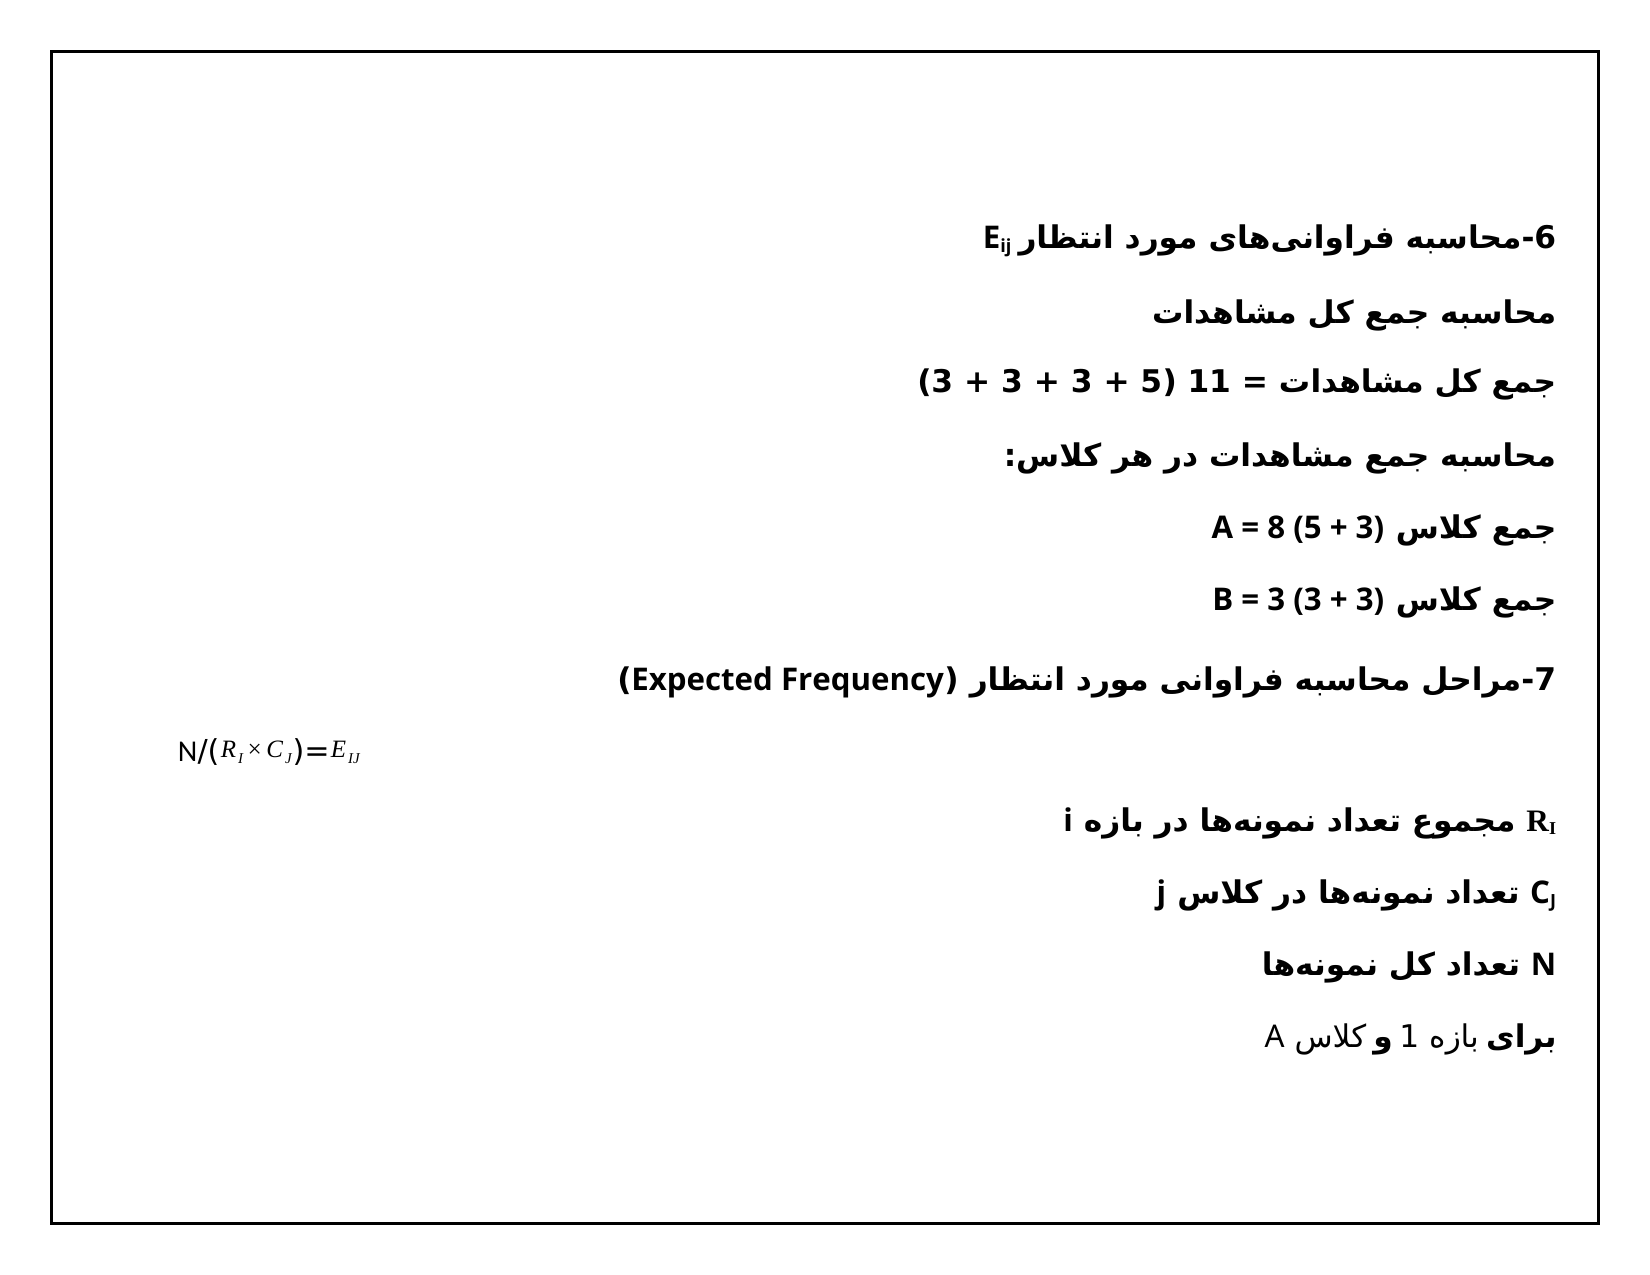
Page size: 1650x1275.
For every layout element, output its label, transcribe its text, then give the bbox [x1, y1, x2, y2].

text =()/N [178, 732, 1556, 769]
text جمع کلاس B = 3 (3 + 3) [150, 577, 1556, 620]
subtitle محاسبه جمع مشاهدات در هر کلاس: [150, 437, 1556, 473]
text جمع کلاس A = 8 (5 + 3) [150, 505, 1556, 548]
text جمع کل مشاهدات = 11 (5 + 3 + 3 + 3) [150, 363, 1556, 399]
text RI​ مجموع تعداد نمونه‌ها در بازه i [178, 798, 1556, 841]
text برای بازه 1 و کلاس A [178, 1014, 1556, 1056]
subtitle محاسبه جمع کل مشاهدات [150, 295, 1556, 331]
text N تعداد کل نمونه‌ها [178, 942, 1556, 984]
text CJ​ تعداد نمونه‌ها در کلاس j [178, 870, 1556, 913]
subtitle 6-محاسبه فراوانی‌های مورد انتظار Eij​ [150, 215, 1556, 257]
subtitle 7-مراحل محاسبه فراوانی مورد انتظار (Expected Frequency) [178, 657, 1556, 700]
